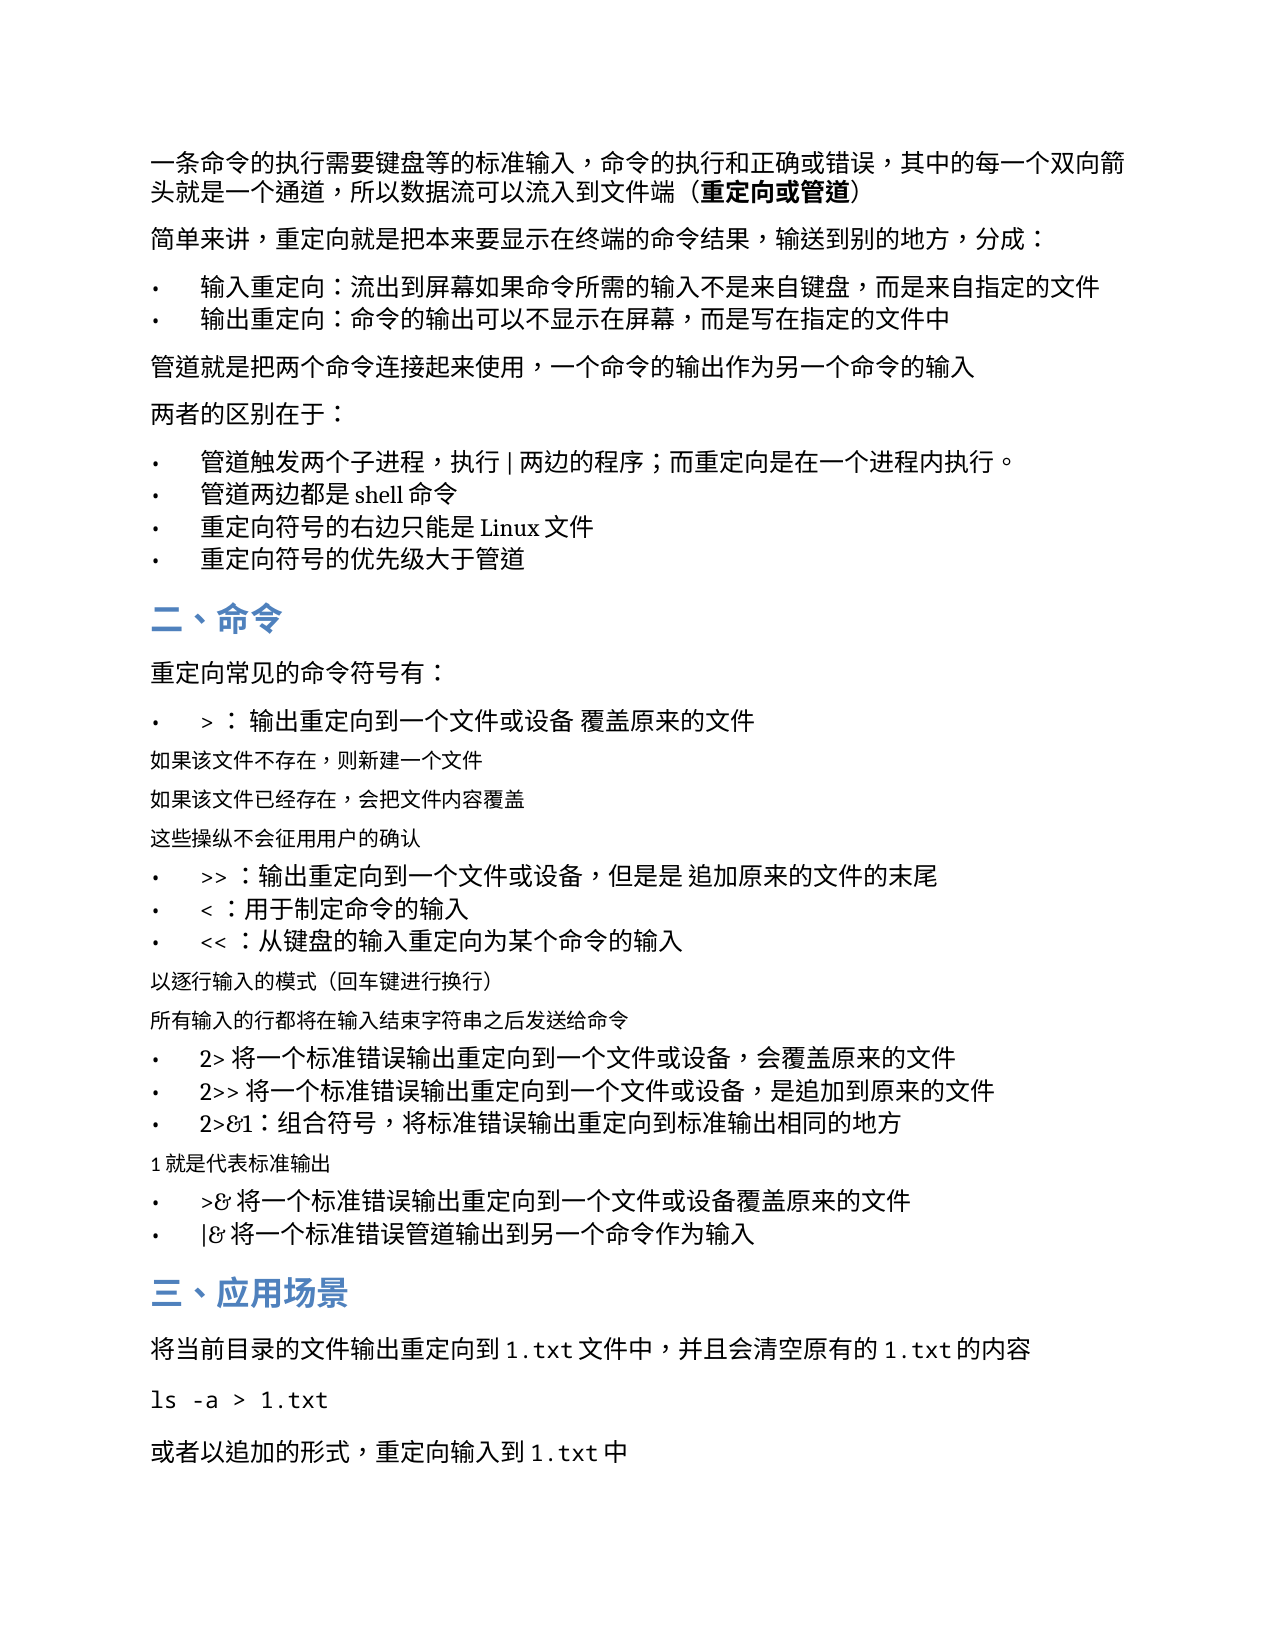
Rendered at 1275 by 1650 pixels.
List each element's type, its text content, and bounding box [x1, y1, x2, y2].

list 管道触发两个子进程，执行 | 两边的程序；而重定向是在一个进程内执行。 [150, 449, 1125, 477]
text 将当前目录的文件输出重定向到1.txt文件中，并且会清空原有的1.txt的内容 [150, 1334, 1125, 1366]
list 输入重定向：流出到屏幕如果命令所需的输入不是来自键盘，而是来自指定的文件 [150, 274, 1125, 302]
list >& 将一个标准错误输出重定向到一个文件或设备覆盖原来的文件 [150, 1188, 1125, 1217]
list >> ：输出重定向到一个文件或设备，但是是 追加原来的文件的末尾 [150, 863, 1125, 892]
text 以逐行输入的模式（回车键进行换行） [150, 967, 1125, 996]
list 输出重定向：命令的输出可以不显示在屏幕，而是写在指定的文件中 [150, 306, 1125, 335]
text 管道就是把两个命令连接起来使用，一个命令的输出作为另一个命令的输入 [150, 354, 1125, 382]
text 这些操纵不会征用用户的确认 [150, 824, 1125, 853]
list 2>&1：组合符号，将标准错误输出重定向到标准输出相同的地方 [150, 1110, 1125, 1139]
text 如果该文件不存在，则新建一个文件 [150, 747, 1125, 775]
list 2> 将一个标准错误输出重定向到一个文件或设备，会覆盖原来的文件 [150, 1045, 1125, 1074]
text 重定向常见的命令符号有： [150, 660, 1125, 689]
subtitle 三、应用场景 [150, 1270, 1125, 1316]
subtitle 二、命令 [150, 596, 1125, 641]
list 2>> 将一个标准错误输出重定向到一个文件或设备，是追加到原来的文件 [150, 1078, 1125, 1106]
text ls -a > 1.txt [150, 1384, 1125, 1416]
text 简单来讲，重定向就是把本来要显示在终端的命令结果，输送到别的地方，分成： [150, 226, 1125, 255]
text 所有输入的行都将在输入结束字符串之后发送给命令 [150, 1006, 1125, 1035]
text 两者的区别在于： [150, 401, 1125, 430]
text 一条命令的执行需要键盘等的标准输入，命令的执行和正确或错误，其中的每一个双向箭头就是一个通道，所以数据流可以流入到文件端（重定向或管道） [150, 150, 1125, 207]
list < ：用于制定命令的输入 [150, 896, 1125, 924]
list 重定向符号的优先级大于管道 [150, 546, 1125, 575]
text 1就是代表标准输出 [150, 1149, 1125, 1178]
list << ：从键盘的输入重定向为某个命令的输入 [150, 928, 1125, 957]
list > ： 输出重定向到一个文件或设备 覆盖原来的文件 [150, 707, 1125, 736]
text 如果该文件已经存在，会把文件内容覆盖 [150, 786, 1125, 814]
list 重定向符号的右边只能是Linux文件 [150, 514, 1125, 542]
text 或者以追加的形式，重定向输入到1.txt中 [150, 1436, 1125, 1468]
list 管道两边都是shell命令 [150, 481, 1125, 510]
list |& 将一个标准错误管道输出到另一个命令作为输入 [150, 1221, 1125, 1249]
